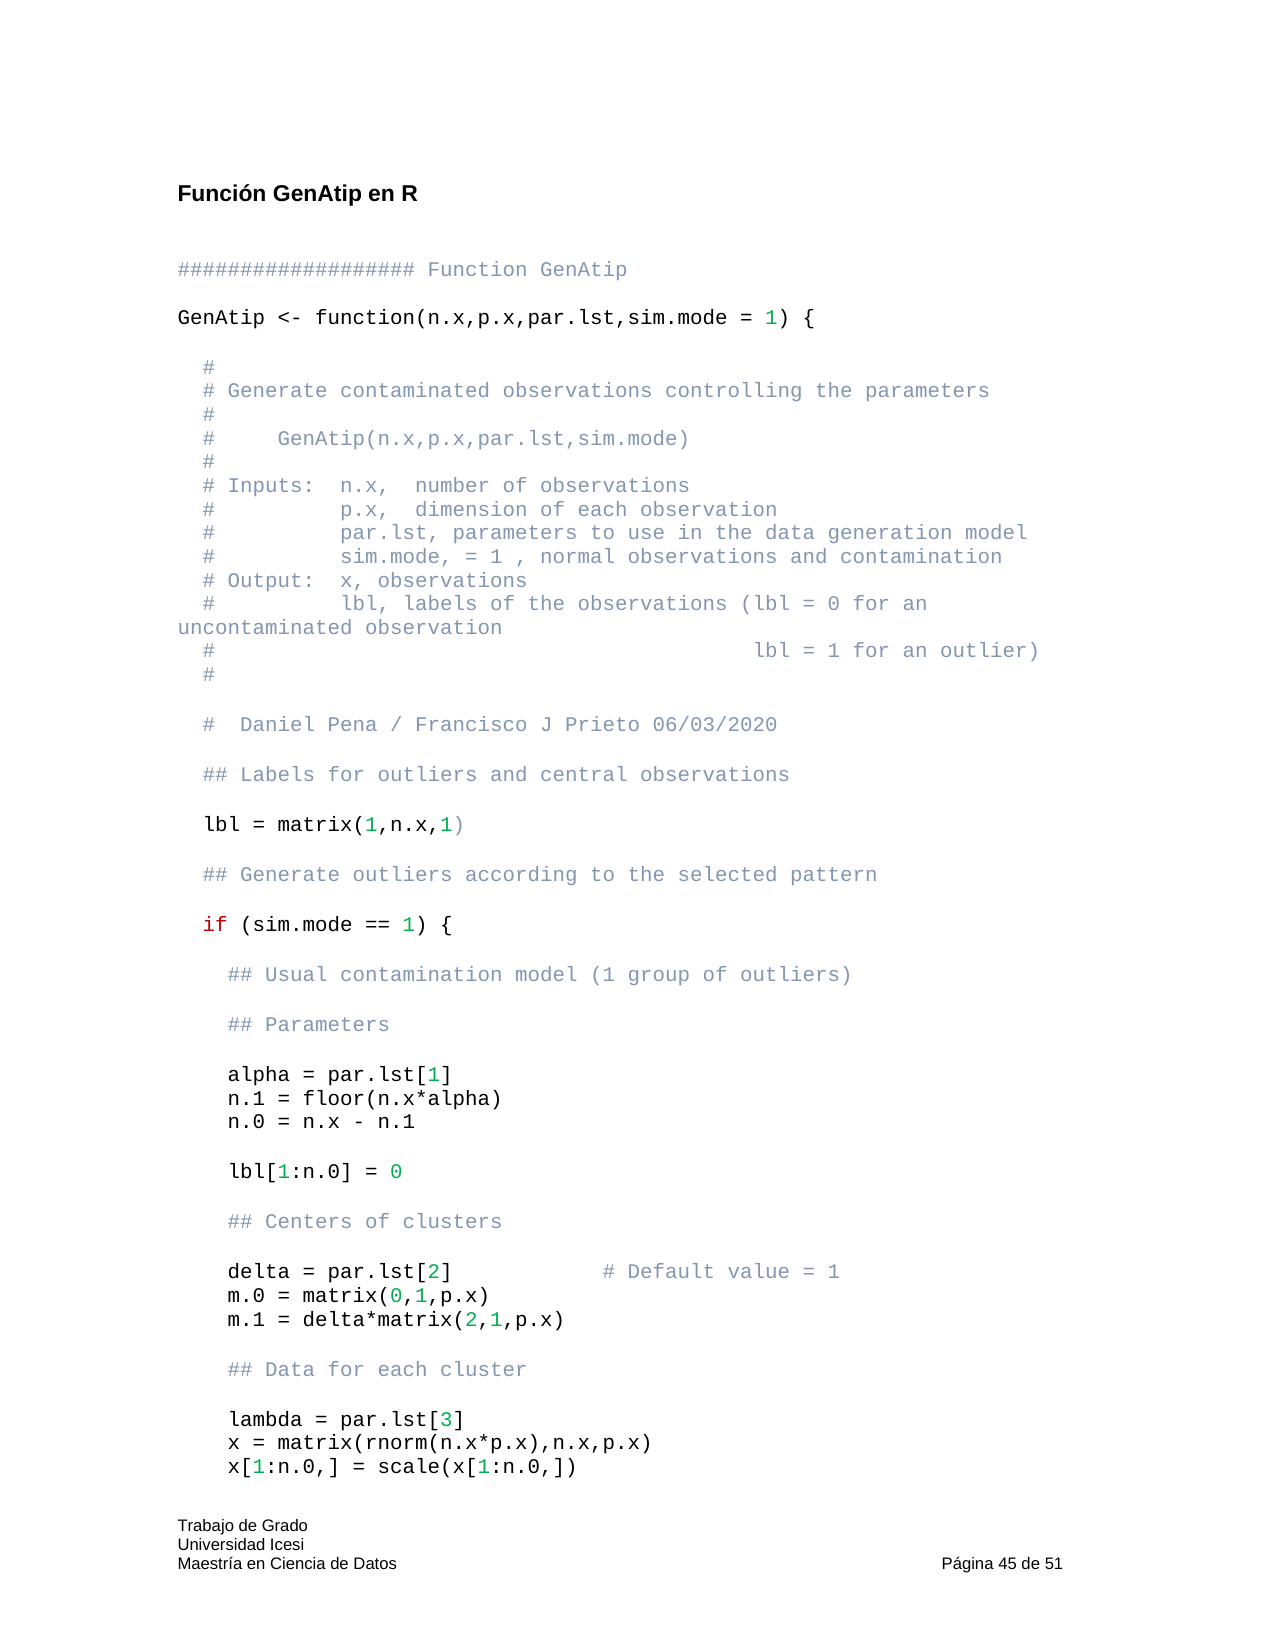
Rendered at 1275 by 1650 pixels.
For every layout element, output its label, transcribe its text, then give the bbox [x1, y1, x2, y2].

text # GenAtip(n.x,p.x,par.lst,sim.mode) [177, 428, 1098, 451]
text n.0 = n.x - n.1 [177, 1111, 1098, 1135]
text n.1 = floor(n.x*alpha) [177, 1088, 1098, 1111]
text m.0 = matrix(0,1,p.x) [177, 1285, 1098, 1309]
text m.1 = delta*matrix(2,1,p.x) [177, 1309, 1098, 1332]
text lbl = matrix(1,n.x,1) [177, 814, 1098, 838]
text GenAtip <- function(n.x,p.x,par.lst,sim.mode = 1) { [177, 307, 1098, 330]
text # [177, 451, 1098, 475]
text ## Parameters [177, 1014, 1098, 1038]
text # [177, 404, 1098, 428]
text x = matrix(rnorm(n.x*p.x),n.x,p.x) [177, 1432, 1098, 1456]
text # [177, 664, 1098, 688]
text # [177, 357, 1098, 380]
text # par.lst, parameters to use in the data generation model [177, 522, 1098, 546]
text delta = par.lst[2] # Default value = 1 [177, 1261, 1098, 1285]
text lambda = par.lst[3] [177, 1409, 1098, 1432]
text ## Usual contamination model (1 group of outliers) [177, 964, 1098, 988]
text ## Centers of clusters [177, 1211, 1098, 1235]
text Función GenAtip en R [177, 180, 1098, 207]
text # lbl, labels of the observations (lbl = 0 for an uncontaminated observation [177, 593, 1098, 641]
text x[1:n.0,] = scale(x[1:n.0,]) [177, 1456, 1098, 1480]
text ## Generate outliers according to the selected pattern [177, 864, 1098, 888]
text lbl[1:n.0] = 0 [177, 1161, 1098, 1185]
text alpha = par.lst[1] [177, 1064, 1098, 1088]
text ## Labels for outliers and central observations [177, 764, 1098, 788]
text # lbl = 1 for an outlier) [177, 641, 1098, 664]
text # sim.mode, = 1 , normal observations and contamination [177, 546, 1098, 569]
text # Daniel Pena / Francisco J Prieto 06/03/2020 [177, 714, 1098, 738]
text # p.x, dimension of each observation [177, 499, 1098, 522]
text ## Data for each cluster [177, 1359, 1098, 1382]
text # Output: x, observations [177, 569, 1098, 593]
text ################### Function GenAtip [177, 259, 1098, 283]
text # Inputs: n.x, number of observations [177, 475, 1098, 499]
text # Generate contaminated observations controlling the parameters [177, 380, 1098, 404]
text if (sim.mode == 1) { [177, 914, 1098, 938]
